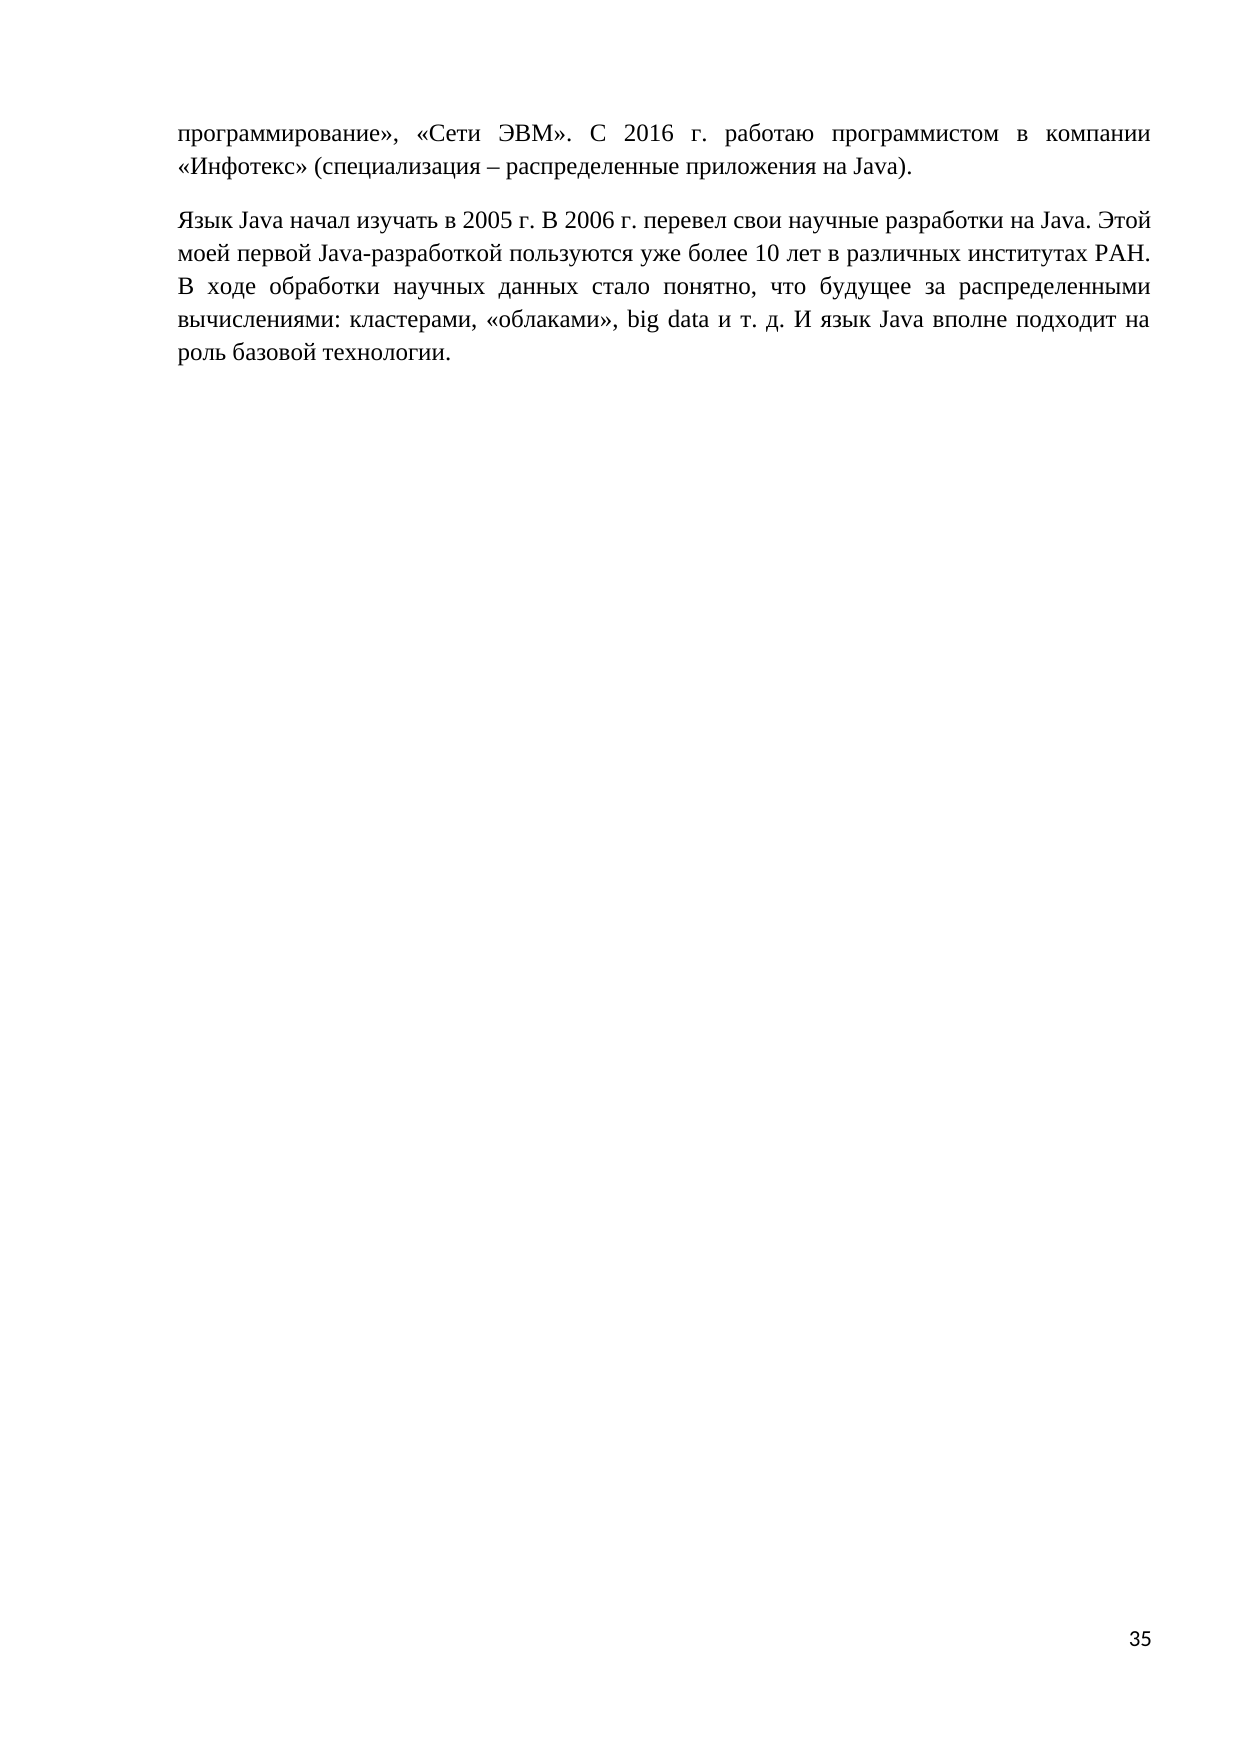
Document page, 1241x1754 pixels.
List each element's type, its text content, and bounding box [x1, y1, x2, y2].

text Язык Java начал изучать в 2005 г. В 2006 г. перевел свои научные разработки на Java. Этой моей первой Java-разработкой пользуются уже более 10 лет в различных институтах РАН. В ходе обработки научных данных стало понятно, что будущее за распределенными вычислениями: кластерами, «облаками», big data и т. д. И язык Java вполне подходит на роль базовой технологии. [177, 205, 1152, 366]
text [177, 118, 1152, 180]
